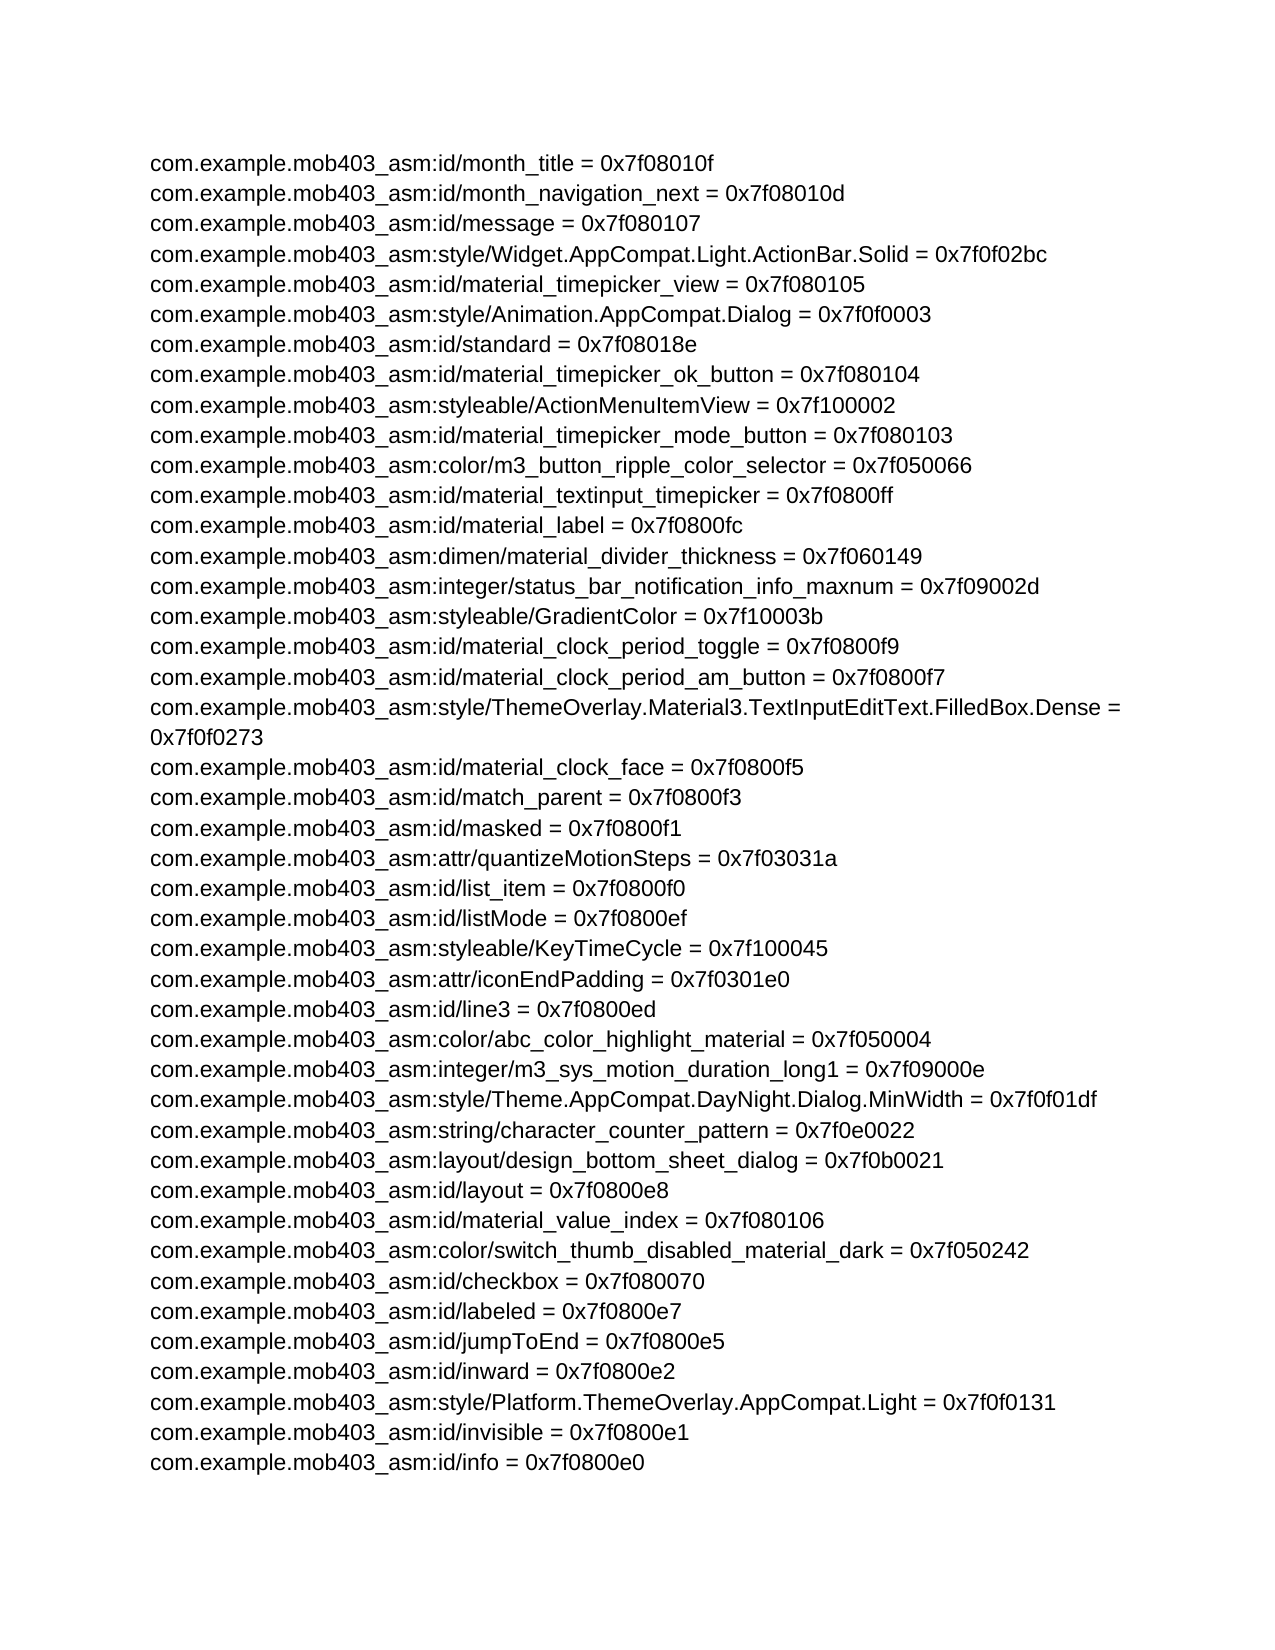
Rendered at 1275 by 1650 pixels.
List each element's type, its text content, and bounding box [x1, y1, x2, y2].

text com.example.mob403_asm:id/material_clock_face = 0x7f0800f5 [150, 754, 1125, 781]
text com.example.mob403_asm:id/match_parent = 0x7f0800f3 [150, 784, 1125, 811]
text com.example.mob403_asm:style/Widget.AppCompat.Light.ActionBar.Solid = 0x7f0f02bc [150, 241, 1125, 267]
text com.example.mob403_asm:id/listMode = 0x7f0800ef [150, 905, 1125, 932]
text com.example.mob403_asm:id/material_label = 0x7f0800fc [150, 512, 1125, 539]
text com.example.mob403_asm:id/labeled = 0x7f0800e7 [150, 1298, 1125, 1324]
text com.example.mob403_asm:id/line3 = 0x7f0800ed [150, 996, 1125, 1022]
text com.example.mob403_asm:styleable/GradientColor = 0x7f10003b [150, 603, 1125, 629]
text com.example.mob403_asm:id/material_clock_period_toggle = 0x7f0800f9 [150, 633, 1125, 660]
text com.example.mob403_asm:layout/design_bottom_sheet_dialog = 0x7f0b0021 [150, 1147, 1125, 1173]
text com.example.mob403_asm:id/material_clock_period_am_button = 0x7f0800f7 [150, 663, 1125, 690]
text com.example.mob403_asm:color/switch_thumb_disabled_material_dark = 0x7f050242 [150, 1237, 1125, 1264]
text com.example.mob403_asm:id/invisible = 0x7f0800e1 [150, 1419, 1125, 1445]
text com.example.mob403_asm:id/checkbox = 0x7f080070 [150, 1268, 1125, 1294]
text com.example.mob403_asm:color/abc_color_highlight_material = 0x7f050004 [150, 1026, 1125, 1052]
text com.example.mob403_asm:integer/m3_sys_motion_duration_long1 = 0x7f09000e [150, 1056, 1125, 1083]
text com.example.mob403_asm:color/m3_button_ripple_color_selector = 0x7f050066 [150, 452, 1125, 478]
text com.example.mob403_asm:style/Platform.ThemeOverlay.AppCompat.Light = 0x7f0f0131 [150, 1388, 1125, 1415]
text com.example.mob403_asm:id/material_timepicker_mode_button = 0x7f080103 [150, 422, 1125, 448]
text com.example.mob403_asm:id/material_timepicker_ok_button = 0x7f080104 [150, 361, 1125, 388]
text com.example.mob403_asm:id/layout = 0x7f0800e8 [150, 1177, 1125, 1203]
text com.example.mob403_asm:id/month_title = 0x7f08010f [150, 150, 1125, 176]
text com.example.mob403_asm:id/message = 0x7f080107 [150, 210, 1125, 237]
text com.example.mob403_asm:styleable/KeyTimeCycle = 0x7f100045 [150, 935, 1125, 962]
text com.example.mob403_asm:id/inward = 0x7f0800e2 [150, 1358, 1125, 1385]
text com.example.mob403_asm:id/masked = 0x7f0800f1 [150, 814, 1125, 841]
text com.example.mob403_asm:attr/quantizeMotionSteps = 0x7f03031a [150, 845, 1125, 871]
text com.example.mob403_asm:id/standard = 0x7f08018e [150, 331, 1125, 358]
text com.example.mob403_asm:id/material_timepicker_view = 0x7f080105 [150, 271, 1125, 297]
text com.example.mob403_asm:style/Theme.AppCompat.DayNight.Dialog.MinWidth = 0x7f0f01df [150, 1086, 1125, 1113]
text com.example.mob403_asm:id/material_textinput_timepicker = 0x7f0800ff [150, 482, 1125, 509]
text com.example.mob403_asm:string/character_counter_pattern = 0x7f0e0022 [150, 1117, 1125, 1143]
text com.example.mob403_asm:integer/status_bar_notification_info_maxnum = 0x7f09002d [150, 573, 1125, 599]
text com.example.mob403_asm:style/ThemeOverlay.Material3.TextInputEditText.FilledBox.Dense = 0x7f0f0273 [150, 694, 1125, 750]
text com.example.mob403_asm:id/jumpToEnd = 0x7f0800e5 [150, 1328, 1125, 1354]
text com.example.mob403_asm:dimen/material_divider_thickness = 0x7f060149 [150, 543, 1125, 569]
text com.example.mob403_asm:id/list_item = 0x7f0800f0 [150, 875, 1125, 901]
text com.example.mob403_asm:attr/iconEndPadding = 0x7f0301e0 [150, 966, 1125, 992]
text com.example.mob403_asm:styleable/ActionMenuItemView = 0x7f100002 [150, 392, 1125, 418]
text com.example.mob403_asm:id/month_navigation_next = 0x7f08010d [150, 180, 1125, 207]
text com.example.mob403_asm:id/info = 0x7f0800e0 [150, 1449, 1125, 1475]
text com.example.mob403_asm:style/Animation.AppCompat.Dialog = 0x7f0f0003 [150, 301, 1125, 327]
text com.example.mob403_asm:id/material_value_index = 0x7f080106 [150, 1207, 1125, 1234]
